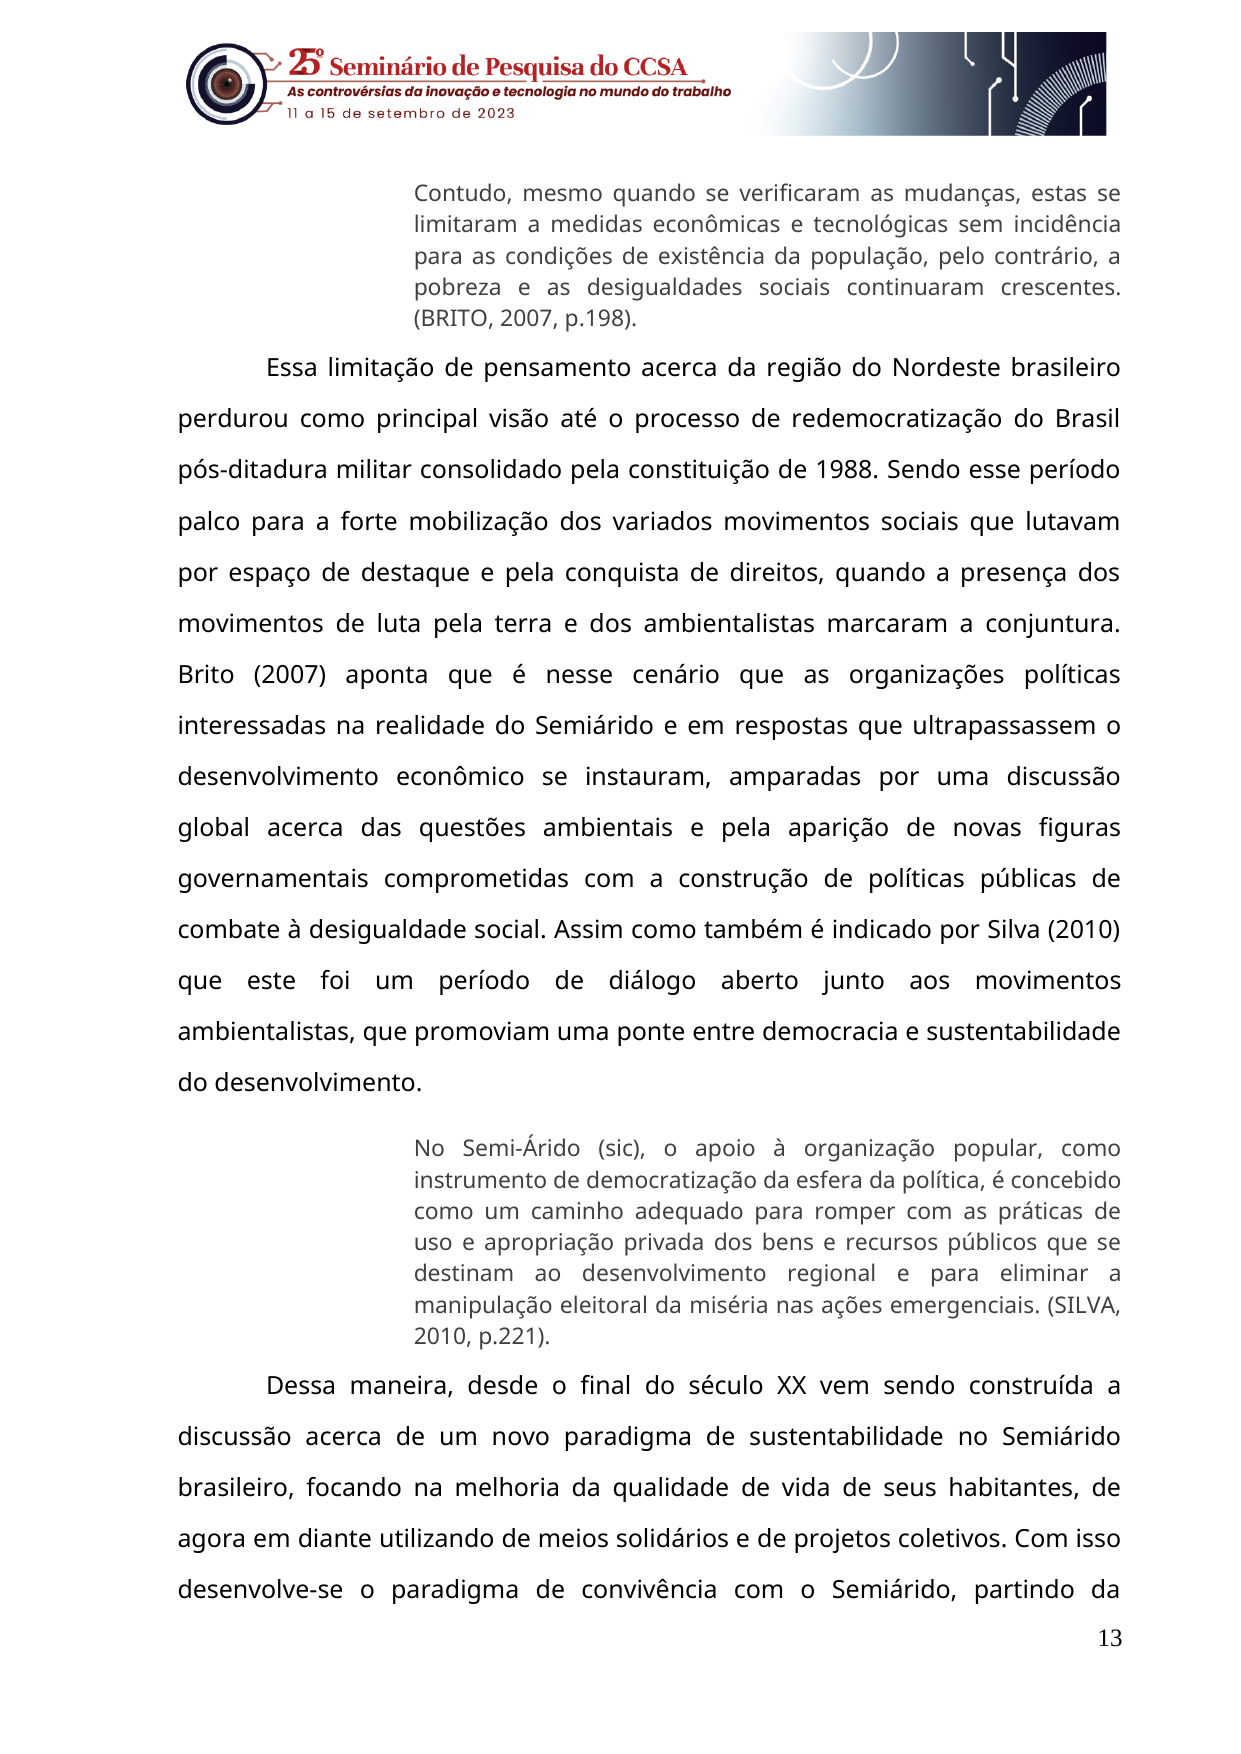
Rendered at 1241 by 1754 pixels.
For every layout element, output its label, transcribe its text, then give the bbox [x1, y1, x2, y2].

text No Semi-Árido (sic), o apoio à organização popular, como instrumento de democratização da esfera da política, é concebido como um caminho adequado para romper com as práticas de uso e apropriação privada dos bens e recursos públicos que se destinam ao desenvolvimento regional e para eliminar a manipulação eleitoral da miséria nas ações emergenciais. (SILVA, 2010, p.221). [413, 1132, 1122, 1351]
picture [173, 32, 1107, 136]
text Contudo, mesmo quando se verificaram as mudanças, estas se limitaram a medidas econômicas e tecnológicas sem incidência para as condições de existência da população, pelo contrário, a pobreza e as desigualdades sociais continuaram crescentes. (BRITO, 2007, p.198). [413, 177, 1122, 333]
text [177, 1368, 1122, 1606]
text Essa limitação de pensamento acerca da região do Nordeste brasileiro perdurou como principal visão até o processo de redemocratização do Brasil pós-ditadura militar consolidado pela constituição de 1988. Sendo esse período palco para a forte mobilização dos variados movimentos sociais que lutavam por espaço de destaque e pela conquista de direitos, quando a presença dos movimentos de luta pela terra e dos ambientalistas marcaram a conjuntura. Brito (2007) aponta que é nesse cenário que as organizações políticas interessadas na realidade do Semiárido e em respostas que ultrapassassem o desenvolvimento econômico se instauram, amparadas por uma discussão global acerca das questões ambientais e pela aparição de novas figuras governamentais comprometidas com a construção de políticas públicas de combate à desigualdade social. Assim como também é indicado por Silva (2010) que este foi um período de diálogo aberto junto aos movimentos ambientalistas, que promoviam uma ponte entre democracia e sustentabilidade do desenvolvimento. [177, 350, 1122, 1099]
